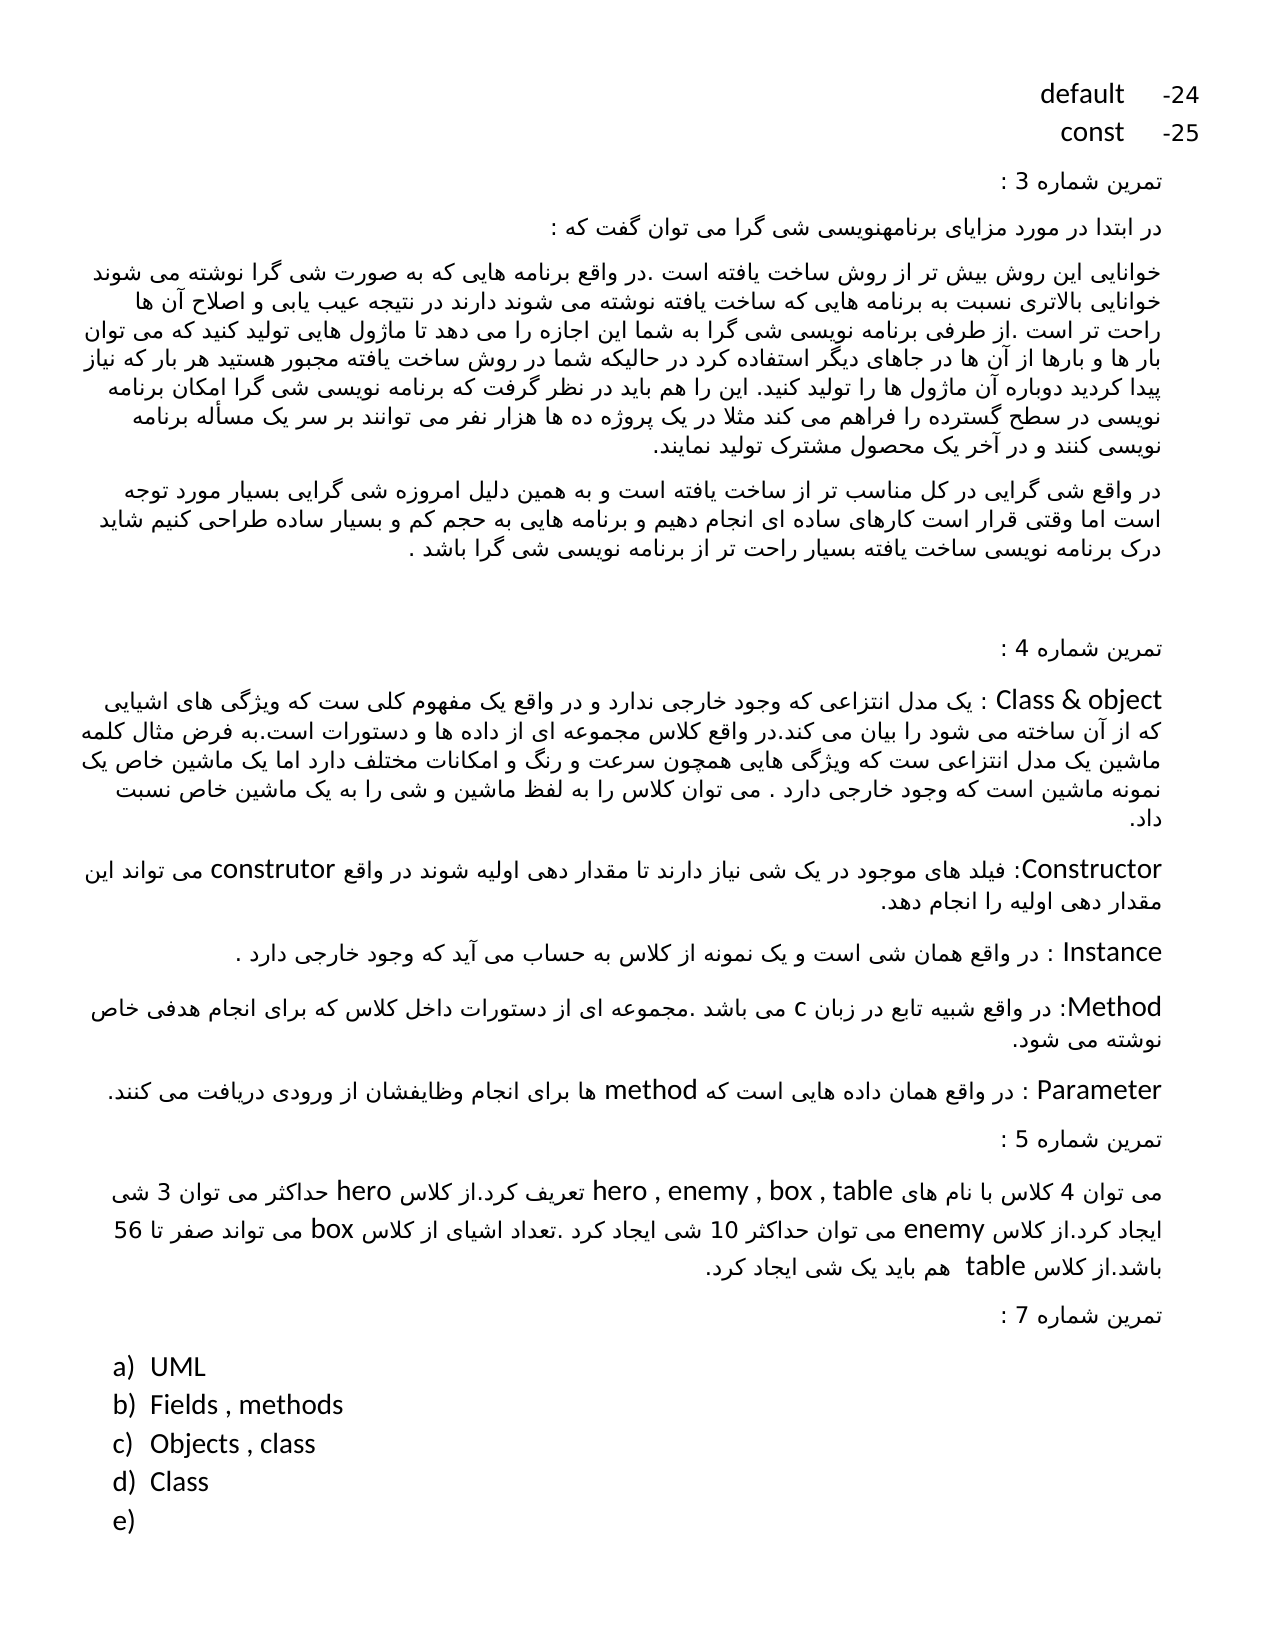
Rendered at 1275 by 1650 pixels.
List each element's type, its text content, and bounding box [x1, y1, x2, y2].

list const [75, 113, 1162, 149]
list UML [112, 1348, 1200, 1383]
list Class [112, 1463, 1200, 1499]
text Class & object : یک مدل انتزاعی که وجود خارجی ندارد و در واقع یک مفهوم کلی ست که ویژگی های اشیایی که از آن ساخته می شود را بیان می کند.در واقع کلاس مجموعه ای از داده ها و دستورات است.به فرض مثال کلمه ماشین یک مدل انتزاعی ست که ویژگی هایی همچون سرعت و رنگ و امکانات مختلف دارد اما یک ماشین خاص یک نمونه ماشین است که وجود خارجی دارد . می توان کلاس را به لفظ ماشین و شی را به یک ماشین خاص نسبت داد. [75, 681, 1162, 831]
text در واقع شی گرایی در کل مناسب تر از ساخت یافته است و به همین دلیل امروزه شی گرایی بسیار مورد توجه است اما وقتی قرار است کارهای ساده ای انجام دهیم و برنامه هایی به حجم کم و بسیار ساده طراحی کنیم شاید درک برنامه نویسی ساخت یافته بسیار راحت تر از برنامه نویسی شی گرا باشد . [75, 477, 1162, 561]
text می توان 4 کلاس با نام های hero , enemy , box , table تعریف کرد.از کلاس hero حداکثر می توان 3 شی ایجاد کرد.از کلاس enemy می توان حداکثر 10 شی ایجاد کرد .تعداد اشیای از کلاس box می تواند صفر تا 56 باشد.از کلاس table هم باید یک شی ایجاد کرد. [75, 1172, 1162, 1283]
text تمرین شماره 3 : [75, 168, 1162, 195]
list Objects , class [112, 1425, 1200, 1460]
text تمرین شماره 7 : [75, 1302, 1162, 1329]
list Fields , methods [112, 1386, 1200, 1422]
text Parameter : در واقع همان داده هایی است که method ها برای انجام وظایفشان از ورودی دریافت می کنند. [75, 1071, 1162, 1107]
text Instance : در واقع همان شی است و یک نمونه از کلاس به حساب می آید که وجود خارجی دارد . [75, 933, 1162, 969]
text تمرین شماره 5 : [75, 1127, 1162, 1153]
text Method: در واقع شبیه تابع در زبان c می باشد .مجموعه ای از دستورات داخل کلاس که برای انجام هدفی خاص نوشته می شود. [75, 988, 1162, 1053]
text خوانایی این روش بیش تر از روش ساخت یافته است .در واقع برنامه هایی که به صورت شی گرا نوشته می شوند خوانایی بالاتری نسبت به برنامه هایی که ساخت یافته نوشته می شوند دارند در نتیجه عیب یابی و اصلاح آن ها راحت تر است .از طرفی برنامه نویسی شی گرا به شما این اجازه را می دهد تا ماژول هایی تولید کنید که می توان بار ها و بارها از آن ها در جاهای دیگر استفاده کرد در حالیکه شما در روش ساخت یافته مجبور هستید هر بار که نیاز پیدا کردید دوباره آن ماژول ها را تولید کنید. این را هم باید در نظر گرفت که برنامه نویسی شی گرا امکان برنامه نویسی در سطح گسترده را فراهم می کند مثلا در یک پروژه ده ها هزار نفر می توانند بر سر یک مسأله برنامه نویسی کنند و در آخر یک محصول مشترک تولید نمایند. [75, 259, 1162, 458]
list default [75, 75, 1162, 111]
text تمرین شماره 4 : [75, 635, 1162, 662]
text Constructor: فیلد های موجود در یک شی نیاز دارند تا مقدار دهی اولیه شوند در واقع construtor می تواند این مقدار دهی اولیه را انجام دهد. [75, 850, 1162, 914]
text در ابتدا در مورد مزایای برنامهنویسی شی گرا می توان گفت که : [75, 214, 1162, 241]
